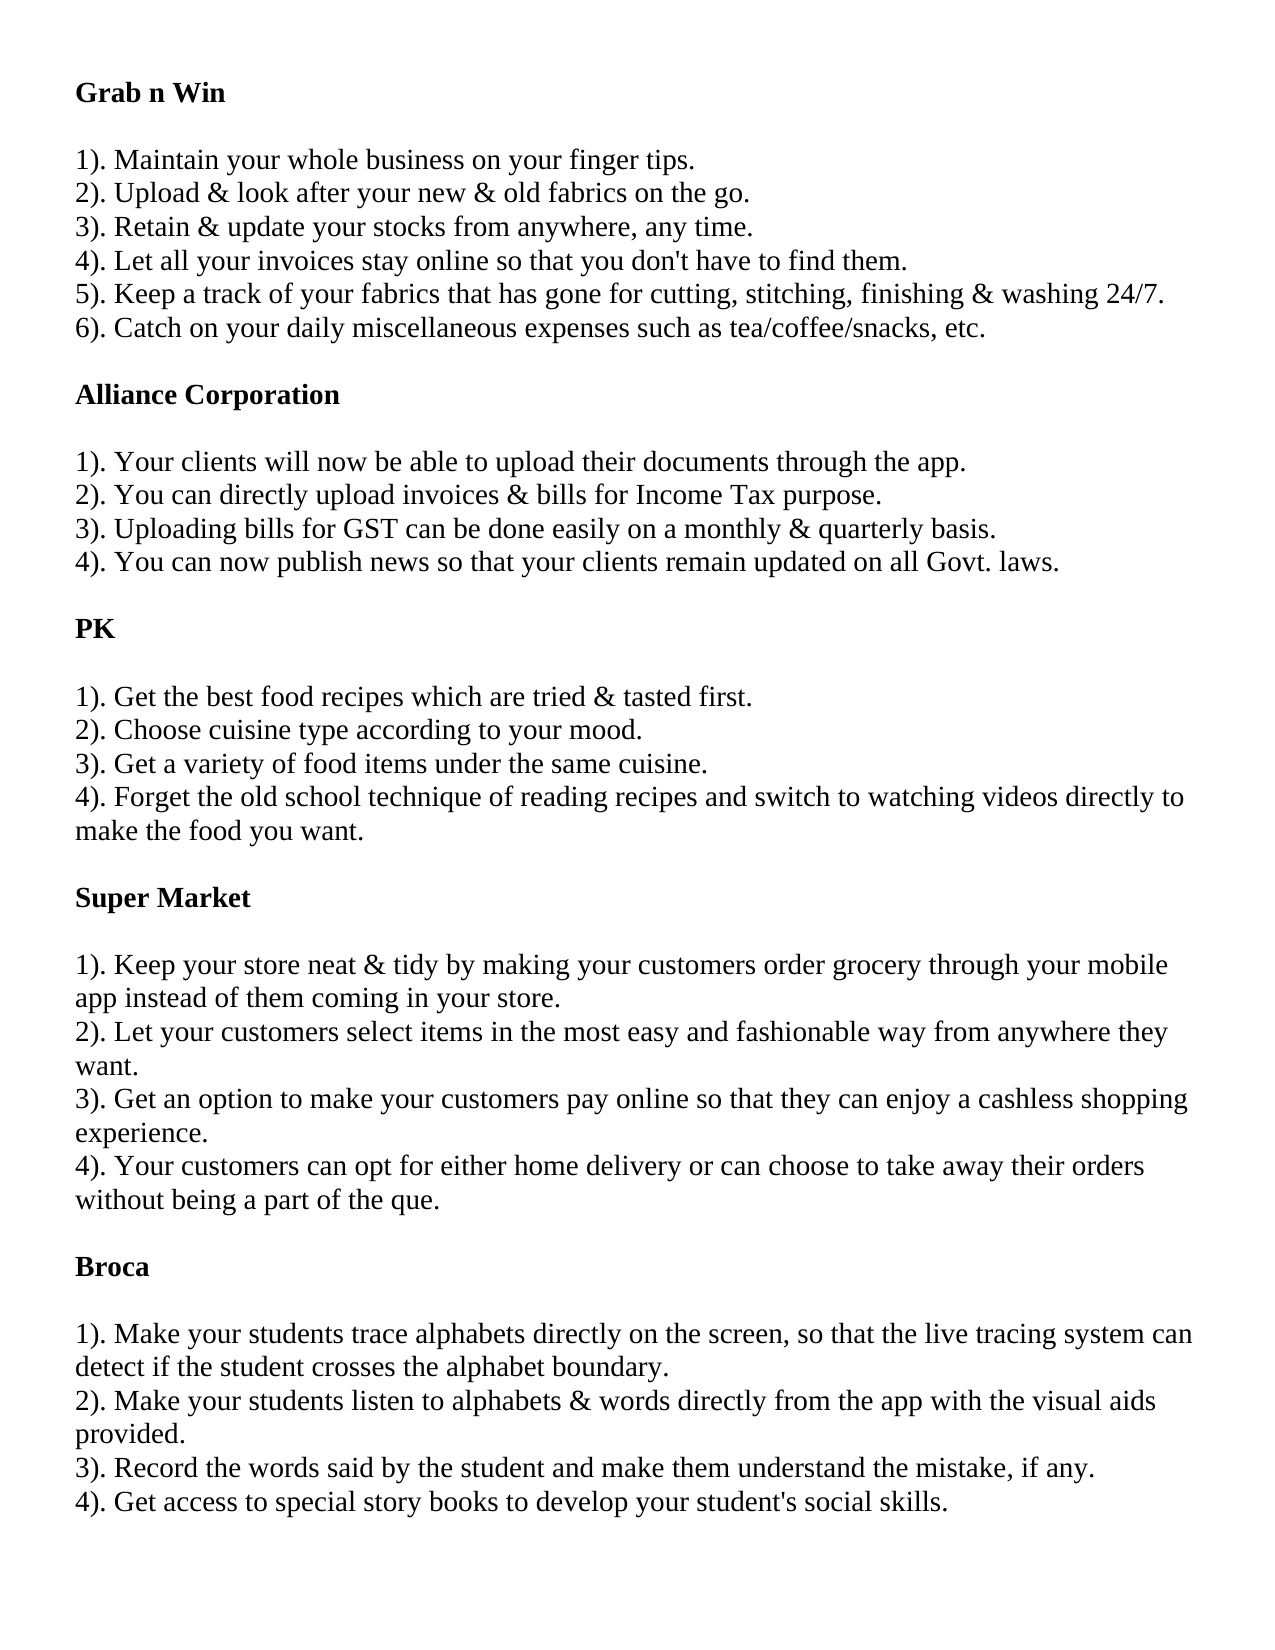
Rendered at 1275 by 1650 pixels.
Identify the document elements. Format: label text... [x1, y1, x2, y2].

text 4). Forget the old school technique of reading recipes and switch to watching videos directly to make the food you want. [75, 779, 1200, 846]
text 4). Let all your invoices stay online so that you don't have to find them. [75, 243, 1200, 276]
text Super Market [75, 880, 1200, 913]
text Broca [75, 1249, 1200, 1282]
text 6). Catch on your daily miscellaneous expenses such as tea/coffee/snacks, etc. [75, 310, 1200, 343]
text 3). Uploading bills for GST can be done easily on a monthly & quarterly basis. [75, 511, 1200, 544]
text 3). Retain & update your stocks from anywhere, any time. [75, 209, 1200, 243]
text 2). Upload & look after your new & old fabrics on the go. [75, 176, 1200, 209]
text Alliance Corporation [75, 377, 1200, 410]
text 2). Choose cuisine type according to your mood. [75, 712, 1200, 746]
text 1). Your clients will now be able to upload their documents through the app. [75, 444, 1200, 477]
text 4). Your customers can opt for either home delivery or can choose to take away their orders without being a part of the que. [75, 1148, 1200, 1215]
text 2). Let your customers select items in the most easy and fashionable way from anywhere they want. [75, 1014, 1200, 1081]
text 3). Get an option to make your customers pay online so that they can enjoy a cashless shopping experience. [75, 1081, 1200, 1148]
text 1). Keep your store neat & tidy by making your customers order grocery through your mobile app instead of them coming in your store. [75, 947, 1200, 1014]
text 2). Make your students listen to alphabets & words directly from the app with the visual aids provided. [75, 1383, 1200, 1450]
text 1). Make your students trace alphabets directly on the screen, so that the live tracing system can detect if the student crosses the alphabet boundary. [75, 1316, 1200, 1383]
text 1). Get the best food recipes which are tried & tasted first. [75, 679, 1200, 712]
text 4). You can now publish news so that your clients remain updated on all Govt. laws. [75, 544, 1200, 578]
text 4). Get access to special story books to develop your student's social skills. [75, 1484, 1200, 1517]
text 2). You can directly upload invoices & bills for Income Tax purpose. [75, 477, 1200, 511]
text 5). Keep a track of your fabrics that has gone for cutting, stitching, finishing & washing 24/7. [75, 276, 1200, 310]
text 3). Record the words said by the student and make them understand the mistake, if any. [75, 1450, 1200, 1484]
text 1). Maintain your whole business on your finger tips. [75, 142, 1200, 176]
text PK [75, 612, 1200, 645]
text Grab n Win [75, 75, 1200, 108]
text 3). Get a variety of food items under the same cuisine. [75, 746, 1200, 779]
